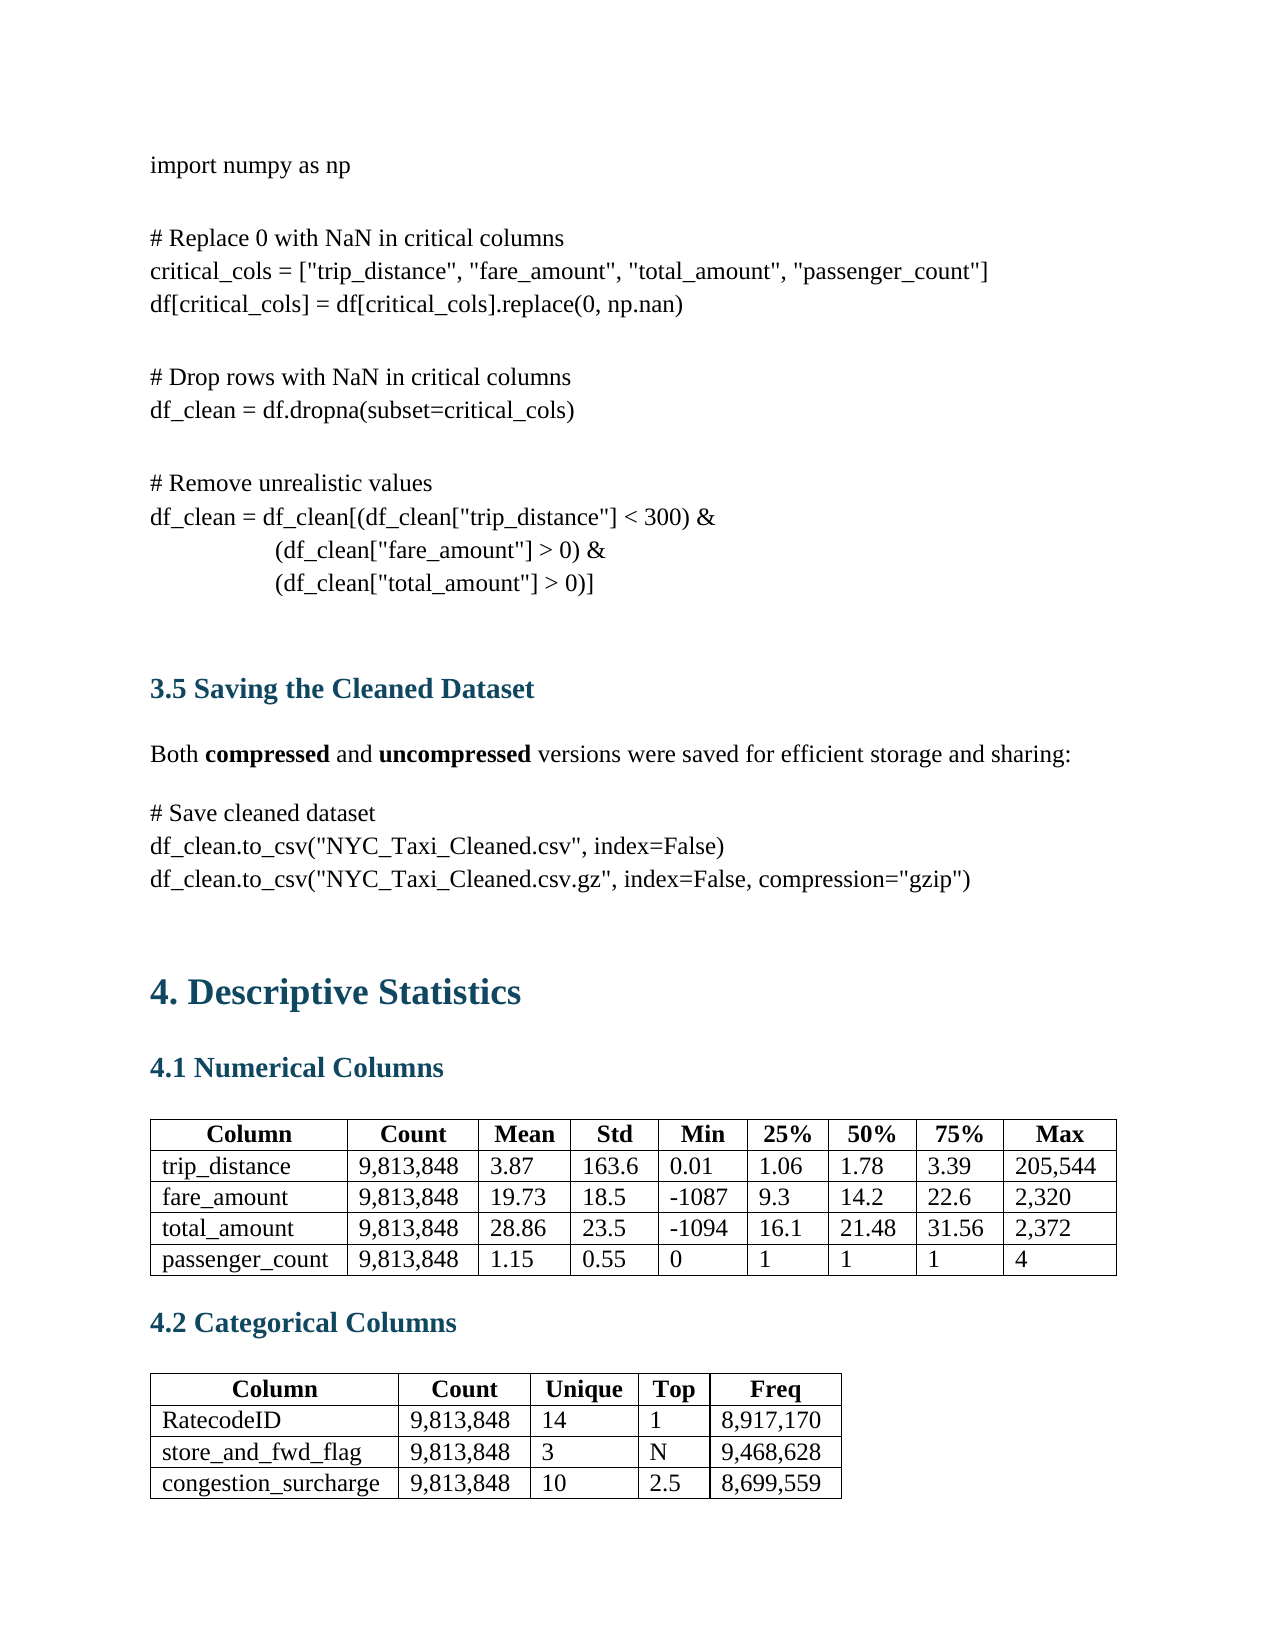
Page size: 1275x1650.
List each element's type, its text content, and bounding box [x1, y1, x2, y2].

table_cell 9,468,628 [711, 1437, 841, 1467]
table_cell 4 [1004, 1245, 1116, 1275]
table_cell 9,813,848 [348, 1245, 478, 1275]
subtitle 3.5 Saving the Cleaned Dataset [150, 671, 1125, 705]
table_cell 1 [748, 1245, 828, 1275]
table_cell 19.73 [479, 1182, 570, 1212]
table_cell 9,813,848 [348, 1213, 478, 1243]
table_cell 1.15 [479, 1245, 570, 1275]
table_header 75% [917, 1120, 1003, 1150]
table_cell 16.1 [748, 1213, 828, 1243]
table_cell 3 [531, 1437, 638, 1467]
table_cell 1.06 [748, 1151, 828, 1181]
table_cell 3.39 [917, 1151, 1003, 1181]
table_header 25% [748, 1120, 828, 1150]
table_cell 2,320 [1004, 1182, 1116, 1212]
subtitle 4. Descriptive Statistics [150, 969, 1125, 1012]
table_cell 163.6 [571, 1151, 658, 1181]
table_cell 22.6 [917, 1182, 1003, 1212]
table_cell passenger_count [151, 1245, 347, 1275]
text # Save cleaned dataset df_clean.to_csv("NYC_Taxi_Cleaned.csv", index=False) df_clean.to_csv("NYC_Taxi_Cleaned.csv.gz", index=False, compression="gzip") [150, 798, 1125, 933]
table_cell trip_distance [151, 1151, 347, 1181]
table_cell fare_amount [151, 1182, 347, 1212]
table_cell 10 [531, 1468, 638, 1498]
table_cell 2.5 [639, 1468, 709, 1498]
table_cell 1.78 [829, 1151, 916, 1181]
table_cell 9,813,848 [348, 1182, 478, 1212]
subtitle 4.2 Categorical Columns [150, 1305, 1125, 1339]
table_cell N [639, 1437, 709, 1467]
text import numpy as np # Replace 0 with NaN in critical columns critical_cols = ["trip_distance", "fare_amount", "total_amount", "passenger_count"] df[critical_cols] = df[critical_cols].replace(0, np.nan) # Drop rows with NaN in critical columns df_clean = df.dropna(subset=critical_cols) # Remove unrealistic values df_clean = df_clean[(df_clean["trip_distance"] < 300) & (df_clean["fare_amount"] > 0) & (df_clean["total_amount"] > 0)] [150, 150, 1125, 637]
table_cell 2,372 [1004, 1213, 1116, 1243]
table_cell 28.86 [479, 1213, 570, 1243]
table_cell 23.5 [571, 1213, 658, 1243]
table_header 50% [829, 1120, 916, 1150]
table_header Column [151, 1120, 347, 1150]
table_header Max [1004, 1120, 1116, 1150]
table_cell store_and_fwd_flag [151, 1437, 398, 1467]
table_cell 14.2 [829, 1182, 916, 1212]
table_cell 9,813,848 [348, 1151, 478, 1181]
table_cell 31.56 [917, 1213, 1003, 1243]
table_header Column [151, 1374, 398, 1404]
table_cell 18.5 [571, 1182, 658, 1212]
table_cell congestion_surcharge [151, 1468, 398, 1498]
table_header Freq [711, 1374, 841, 1404]
table_header Unique [531, 1374, 638, 1404]
table_cell 0.01 [659, 1151, 747, 1181]
table_cell 1 [829, 1245, 916, 1275]
table_header Mean [479, 1120, 570, 1150]
table_cell 8,699,559 [711, 1468, 841, 1498]
table_cell 1 [917, 1245, 1003, 1275]
subtitle 4.1 Numerical Columns [150, 1050, 1125, 1084]
table_cell 8,917,170 [711, 1406, 841, 1436]
table_header Top [639, 1374, 709, 1404]
table_cell 21.48 [829, 1213, 916, 1243]
table_cell 205,544 [1004, 1151, 1116, 1181]
text Both compressed and uncompressed versions were saved for efficient storage and sharing: [150, 739, 1125, 768]
table_cell 0 [659, 1245, 747, 1275]
table_header Min [659, 1120, 747, 1150]
table_cell RatecodeID [151, 1406, 398, 1436]
table_header Std [571, 1120, 658, 1150]
table_header Count [348, 1120, 478, 1150]
table_cell total_amount [151, 1213, 347, 1243]
table_cell 9,813,848 [399, 1437, 530, 1467]
table_cell 9,813,848 [399, 1468, 530, 1498]
table_cell -1094 [659, 1213, 747, 1243]
table_cell 3.87 [479, 1151, 570, 1181]
table_cell 9,813,848 [399, 1406, 530, 1436]
table_cell 0.55 [571, 1245, 658, 1275]
table_header Count [399, 1374, 530, 1404]
table_cell 14 [531, 1406, 638, 1436]
table_cell -1087 [659, 1182, 747, 1212]
table_cell 9.3 [748, 1182, 828, 1212]
table_cell 1 [639, 1406, 709, 1436]
